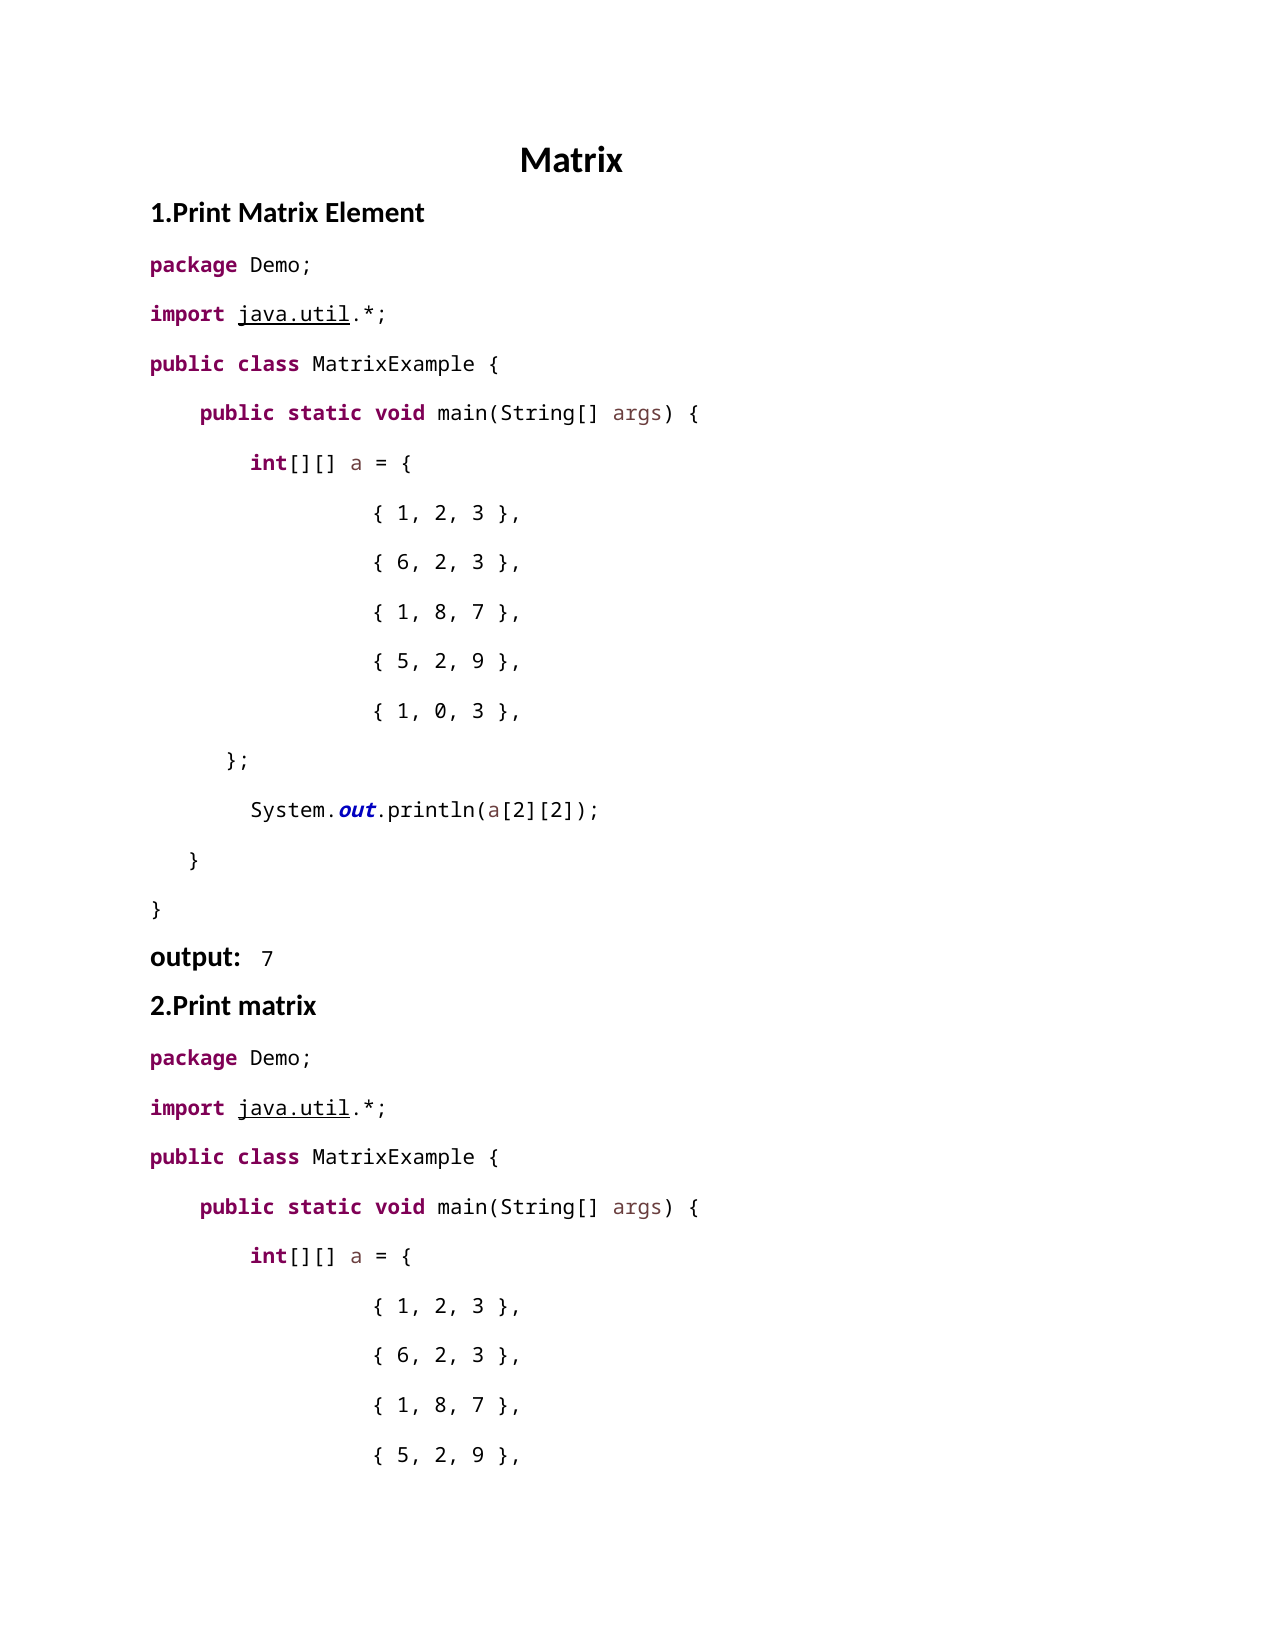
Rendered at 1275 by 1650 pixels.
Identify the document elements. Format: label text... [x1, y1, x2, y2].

text { 1, 0, 3 }, [150, 695, 1125, 724]
text import java.util.*; [150, 1092, 1125, 1121]
text }; [150, 745, 1125, 774]
text System.out.println(a[2][2]); [150, 794, 1125, 823]
text int[][] a = { [150, 447, 1125, 476]
text { 1, 2, 3 }, [150, 497, 1125, 526]
text } [150, 844, 1125, 873]
text import java.util.*; [150, 299, 1125, 327]
text } [150, 894, 1125, 922]
text { 6, 2, 3 }, [150, 547, 1125, 575]
text package Demo; [150, 1042, 1125, 1071]
text 2.Print matrix [150, 993, 1125, 1022]
text { 1, 2, 3 }, [150, 1290, 1125, 1319]
text public class MatrixExample { [150, 348, 1125, 377]
text output: 7 [150, 943, 1125, 972]
text { 1, 8, 7 }, [150, 1389, 1125, 1418]
text public class MatrixExample { [150, 1142, 1125, 1170]
text 1.Print Matrix Element [150, 199, 1125, 228]
text package Demo; [150, 249, 1125, 278]
text { 5, 2, 9 }, [150, 1439, 1125, 1468]
text Matrix [150, 150, 1125, 179]
text public static void main(String[] args) { [150, 1191, 1125, 1220]
text public static void main(String[] args) { [150, 398, 1125, 427]
text { 5, 2, 9 }, [150, 646, 1125, 674]
text int[][] a = { [150, 1241, 1125, 1269]
text { 1, 8, 7 }, [150, 596, 1125, 625]
text { 6, 2, 3 }, [150, 1340, 1125, 1369]
